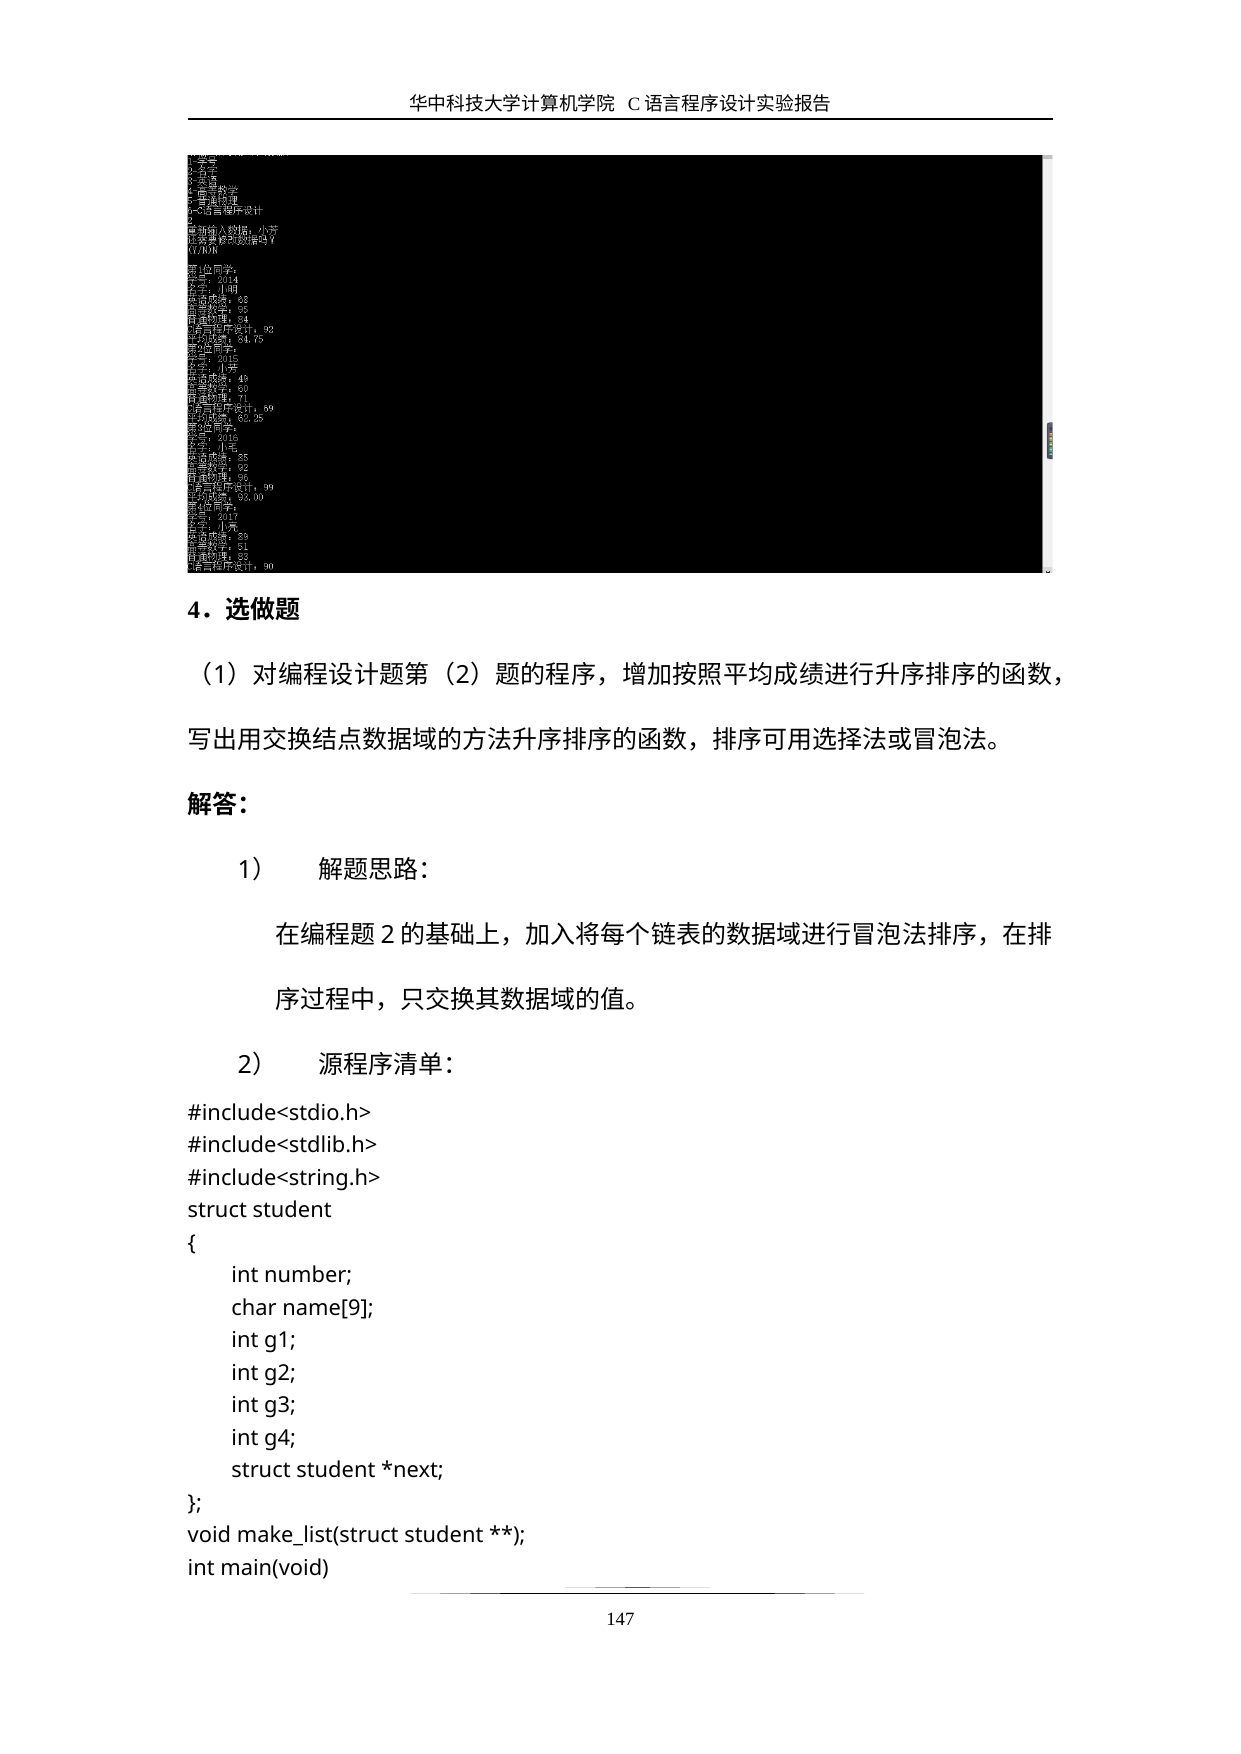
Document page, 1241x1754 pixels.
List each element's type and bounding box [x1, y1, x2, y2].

picture [187, 155, 1053, 573]
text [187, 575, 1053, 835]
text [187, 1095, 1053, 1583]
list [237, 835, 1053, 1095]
